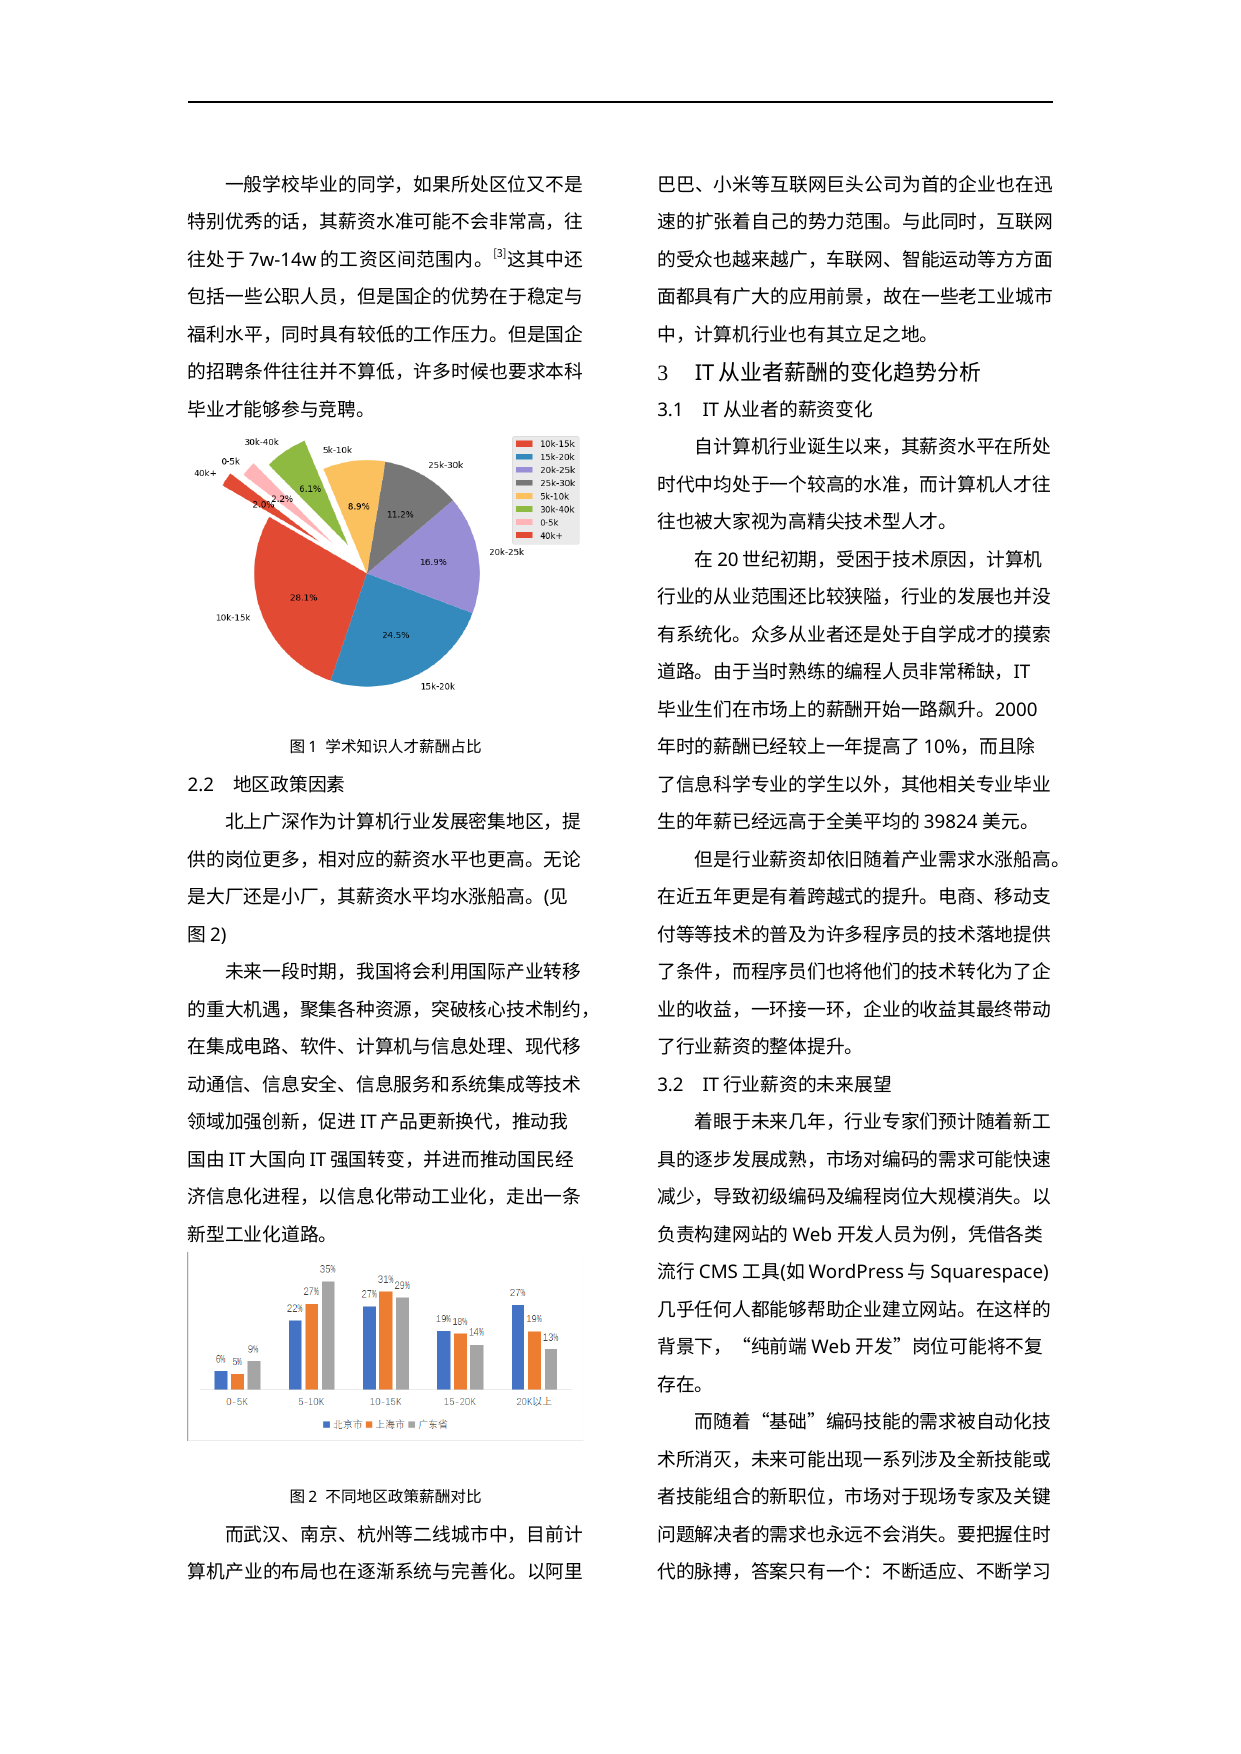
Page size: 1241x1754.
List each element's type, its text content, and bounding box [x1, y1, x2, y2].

text 一般学校毕业的同学，如果所处区位又不是特别优秀的话，其薪资水准可能不会非常高，往往处于7w-14w的工资区间范围内。[3]这其中还包括一些公职人员，但是国企的优势在于稳定与福利水平，同时具有较低的工作压力。但是国企的招聘条件往往并不算低，许多时候也要求本科毕业才能够参与竞聘。 [187, 164, 583, 427]
text 图1 学术知识人才薪酬占比 [187, 721, 583, 764]
picture [187, 1252, 584, 1441]
text 而武汉、南京、杭州等二线城市中，目前计算机产业的布局也在逐渐系统与完善化。以阿里巴巴、小米等互联网巨头公司为首的企业也在迅速的扩张着自己的势力范围。与此同时，互联网的受众也越来越广，车联网、智能运动等方方面面都具有广大的应用前景，故在一些老工业城市中，计算机行业也有其立足之地。 [187, 1514, 583, 1589]
list IT从业者的薪资变化 [657, 389, 1053, 427]
text 北上广深作为计算机行业发展密集地区，提供的岗位更多，相对应的薪资水平也更高。无论是大厂还是小厂，其薪资水平均水涨船高。(见图2) [187, 802, 583, 952]
picture [187, 427, 584, 721]
text 着眼于未来几年，行业专家们预计随着新工具的逐步发展成熟，市场对编码的需求可能快速减少，导致初级编码及编程岗位大规模消失。以负责构建网站的 Web 开发人员为例，凭借各类流行 CMS 工具(如WordPress与Squarespace)几乎任何人都能够帮助企业建立网站。在这样的背景下，“纯前端 Web 开发”岗位可能将不复存在。 [657, 1102, 1053, 1402]
list IT行业薪资的未来展望 [657, 1064, 1053, 1102]
text 而武汉、南京、杭州等二线城市中，目前计算机产业的布局也在逐渐系统与完善化。以阿里巴巴、小米等互联网巨头公司为首的企业也在迅速的扩张着自己的势力范围。与此同时，互联网的受众也越来越广，车联网、智能运动等方方面面都具有广大的应用前景，故在一些老工业城市中，计算机行业也有其立足之地。 [657, 164, 1053, 352]
list 地区政策因素 [187, 764, 583, 802]
text 未来一段时期，我国将会利用国际产业转移的重大机遇，聚集各种资源，突破核心技术制约，在集成电路、软件、计算机与信息处理、现代移动通信、信息安全、信息服务和系统集成等技术领域加强创新，促进IT产品更新换代，推动我国由IT大国向IT强国转变，并进而推动国民经济信息化进程，以信息化带动工业化，走出一条新型工业化道路。 [187, 952, 583, 1252]
text 自计算机行业诞生以来，其薪资水平在所处时代中均处于一个较高的水准，而计算机人才往往也被大家视为高精尖技术型人才。 [657, 427, 1053, 539]
text 图2 不同地区政策薪酬对比 [187, 1477, 583, 1514]
text 在20世纪初期，受困于技术原因，计算机行业的从业范围还比较狭隘，行业的发展也并没有系统化。众多从业者还是处于自学成才的摸索道路。由于当时熟练的编程人员非常稀缺，IT 毕业生们在市场上的薪酬开始一路飙升。2000 年时的薪酬已经较上一年提高了10%，而且除了信息科学专业的学生以外，其他相关专业毕业生的年薪已经远高于全美平均的 39824 美元。 [657, 539, 1053, 839]
text 但是行业薪资却依旧随着产业需求水涨船高。在近五年更是有着跨越式的提升。电商、移动支付等等技术的普及为许多程序员的技术落地提供了条件，而程序员们也将他们的技术转化为了企业的收益，一环接一环，企业的收益其最终带动了行业薪资的整体提升。 [657, 839, 1053, 1064]
list IT从业者薪酬的变化趋势分析 [657, 352, 1053, 389]
